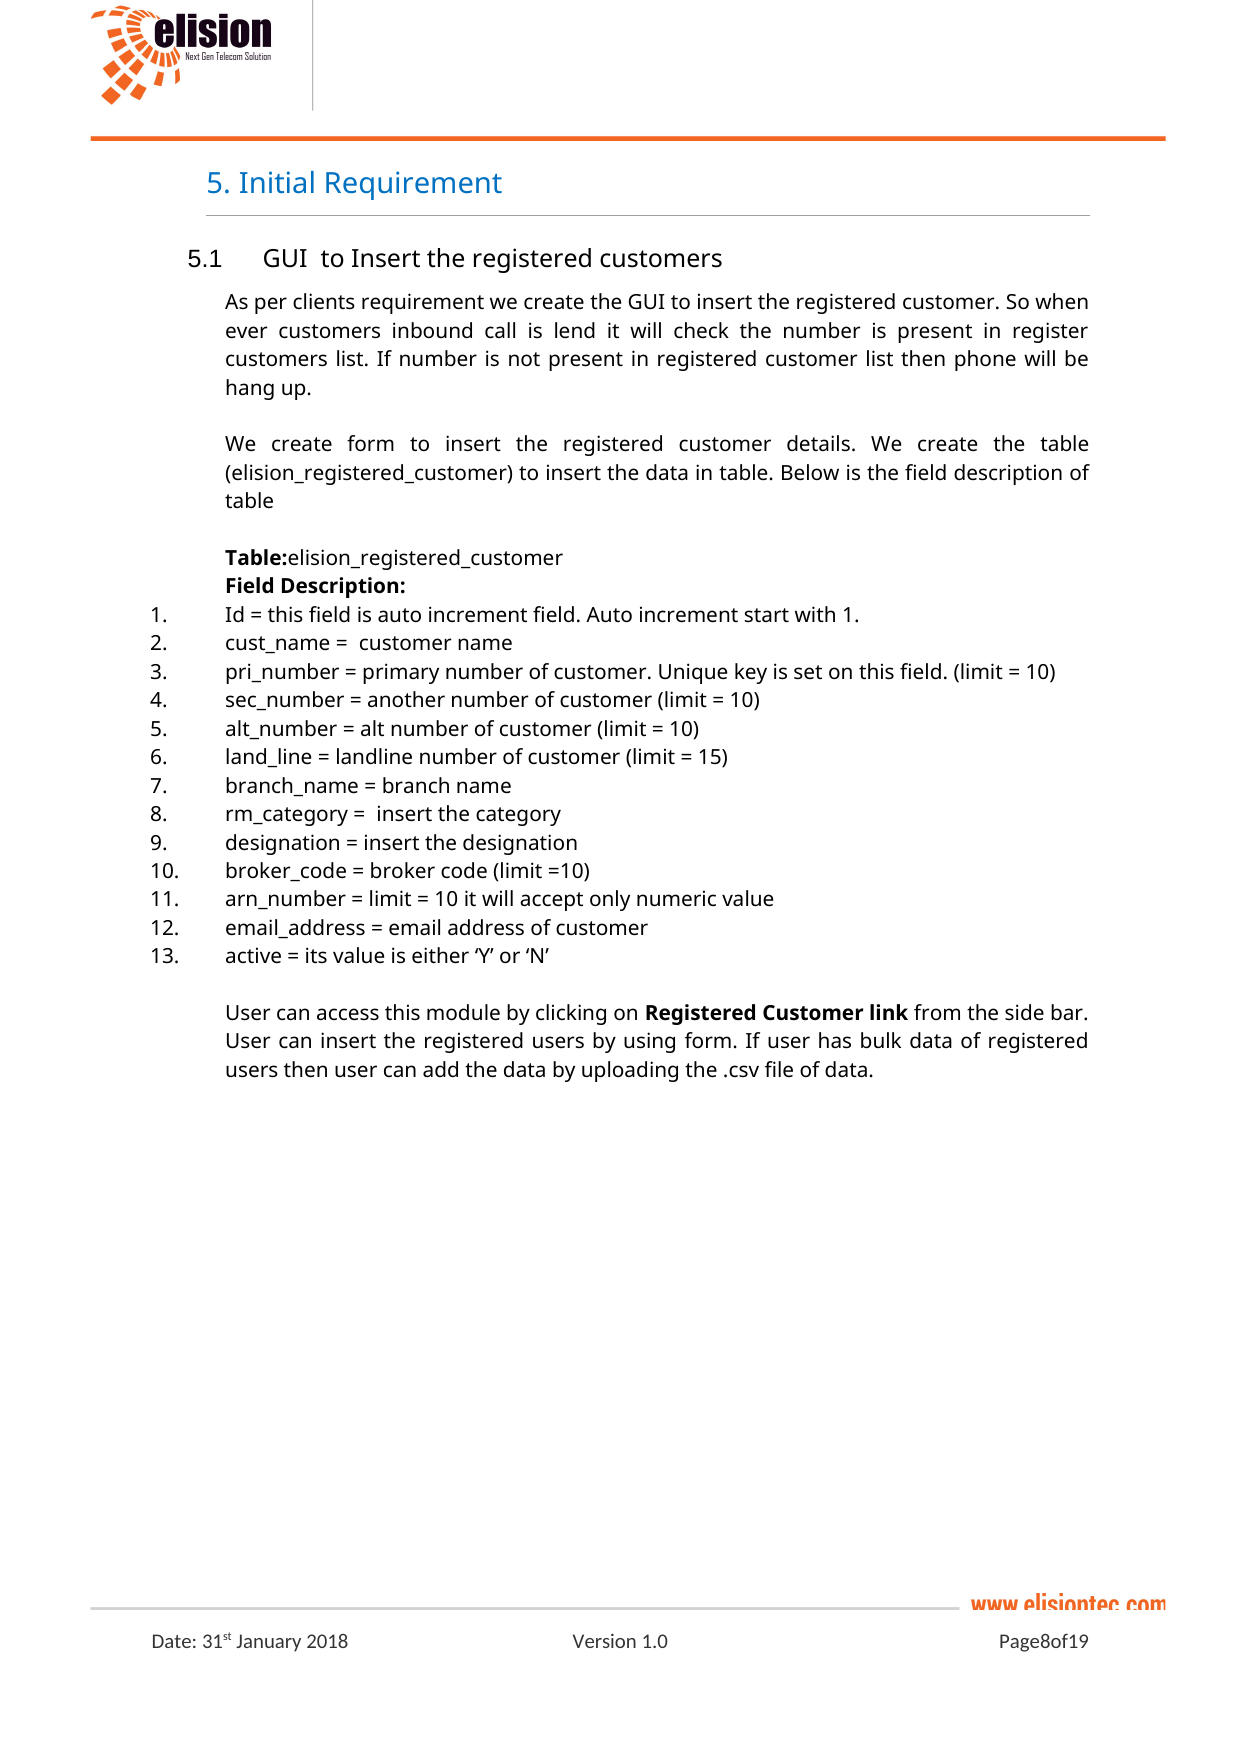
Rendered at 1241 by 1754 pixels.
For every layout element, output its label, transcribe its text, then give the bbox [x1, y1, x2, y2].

list designation = insert the designation [150, 828, 1090, 856]
list branch_name = branch name [150, 771, 1090, 799]
picture [90, 1593, 1165, 1610]
subtitle Initial Requirement [206, 162, 1090, 215]
list active = its value is either ‘Y’ or ‘N’ [150, 941, 1090, 970]
text We create form to insert the registered customer details. We create the table (elision_registered_customer) to insert the data in table. Below is the field description of table [225, 429, 1090, 515]
text As per clients requirement we create the GUI to insert the registered customer. So when ever customers inbound call is lend it will check the number is present in register customers list. If number is not present in registered customer list then phone will be hang up. [225, 287, 1090, 401]
list cust_name = customer name [150, 628, 1090, 657]
list land_line = landline number of customer (limit = 15) [150, 742, 1090, 771]
list alt_number = alt number of customer (limit = 10) [150, 714, 1090, 742]
list rm_category = insert the category [150, 799, 1090, 828]
list broker_code = broker code (limit =10) [150, 856, 1090, 884]
list email_address = email address of customer [150, 913, 1090, 941]
list pri_number = primary number of customer. Unique key is set on this field. (limit = 10) [150, 657, 1090, 685]
subtitle GUI to Insert the registered customers [187, 241, 1090, 275]
text Table:elision_registered_customer [225, 543, 1090, 572]
list sec_number = another number of customer (limit = 10) [150, 685, 1090, 714]
text User can insert the registered users by using form. If user has bulk data of registered users then user can add the data by uploading the .csv file of data. [225, 1027, 1090, 1083]
text Field Description: [225, 572, 1090, 600]
list Id = this field is auto increment field. Auto increment start with 1. [150, 600, 1090, 628]
picture [90, 0, 1164, 141]
text User can access this module by clicking on Registered Customer link from the side bar. [225, 998, 1090, 1027]
list arn_number = limit = 10 it will accept only numeric value [150, 884, 1090, 913]
